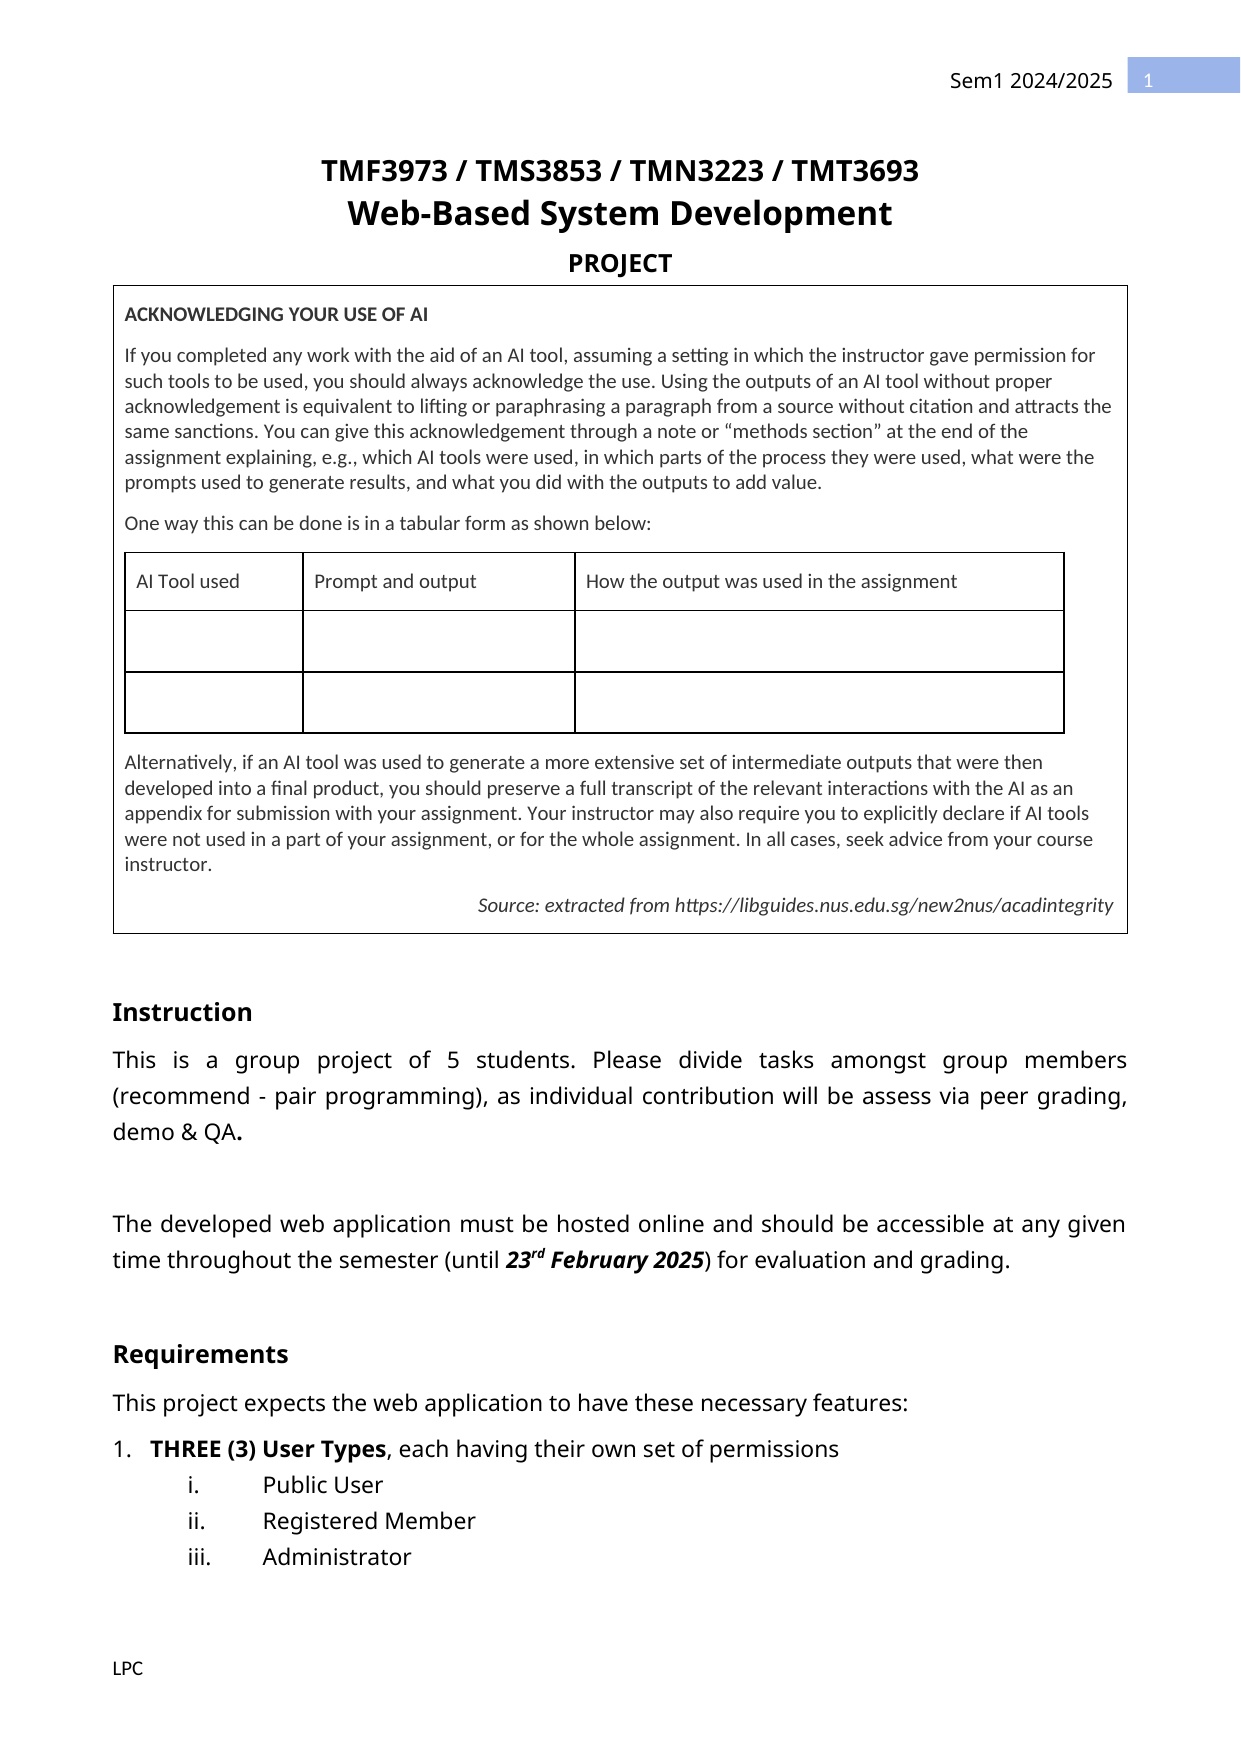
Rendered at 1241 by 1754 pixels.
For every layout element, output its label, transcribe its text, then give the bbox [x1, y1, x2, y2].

list Administrator [187, 1541, 1128, 1572]
text Instruction [112, 994, 1128, 1028]
list THREE (3) User Types, each having their own set of permissions [112, 1433, 1128, 1464]
text TMF3973 / TMS3853 / TMN3223 / TMT3693 [112, 150, 1128, 190]
text This is a group project of 5 students. Please divide tasks amongst group members (recommend - pair programming), as individual contribution will be assess via peer grading, demo & QA. [112, 1044, 1128, 1147]
text PROJECT [112, 246, 1128, 279]
text Requirements [112, 1337, 1128, 1371]
text The developed web application must be hosted online and should be accessible at any given time throughout the semester (until 23rd February 2025) for evaluation and grading. [112, 1208, 1128, 1276]
text This project expects the web application to have these necessary features: [112, 1387, 1128, 1418]
table_header ACKNOWLEDGING YOUR USE OF AI If you completed any work with the aid of an AI tool, assuming a setting in which the instructor gave permission for such tools to be used, you should always acknowledge the use. Using the outputs of an AI tool without proper acknowledgement is equivalent to lifting or paraphrasing a paragraph from a source without citation and attracts the same sanctions. You can give this acknowledgement through a note or “methods section” at the end of the assignment explaining, e.g., which AI tools were used, in which parts of the process they were used, what were the prompts used to generate results, and what you did with the outputs to add value. One way this can be done is in a tabular form as shown below: Alternatively, if an AI tool was used to generate a more extensive set of intermediate outputs that were then developed into a final product, you should preserve a full transcript of the relevant interactions with the AI as an appendix for submission with your assignment. Your instructor may also require you to explicitly declare if AI tools were not used in a part of your assignment, or for the whole assignment. In all cases, seek advice from your course instructor. Source: extracted from https://libguides.nus.edu.sg/new2nus/acadintegrity [114, 286, 1127, 933]
list Registered Member [187, 1505, 1128, 1536]
list Public User [187, 1469, 1128, 1500]
text Web-Based System Development [112, 190, 1128, 235]
